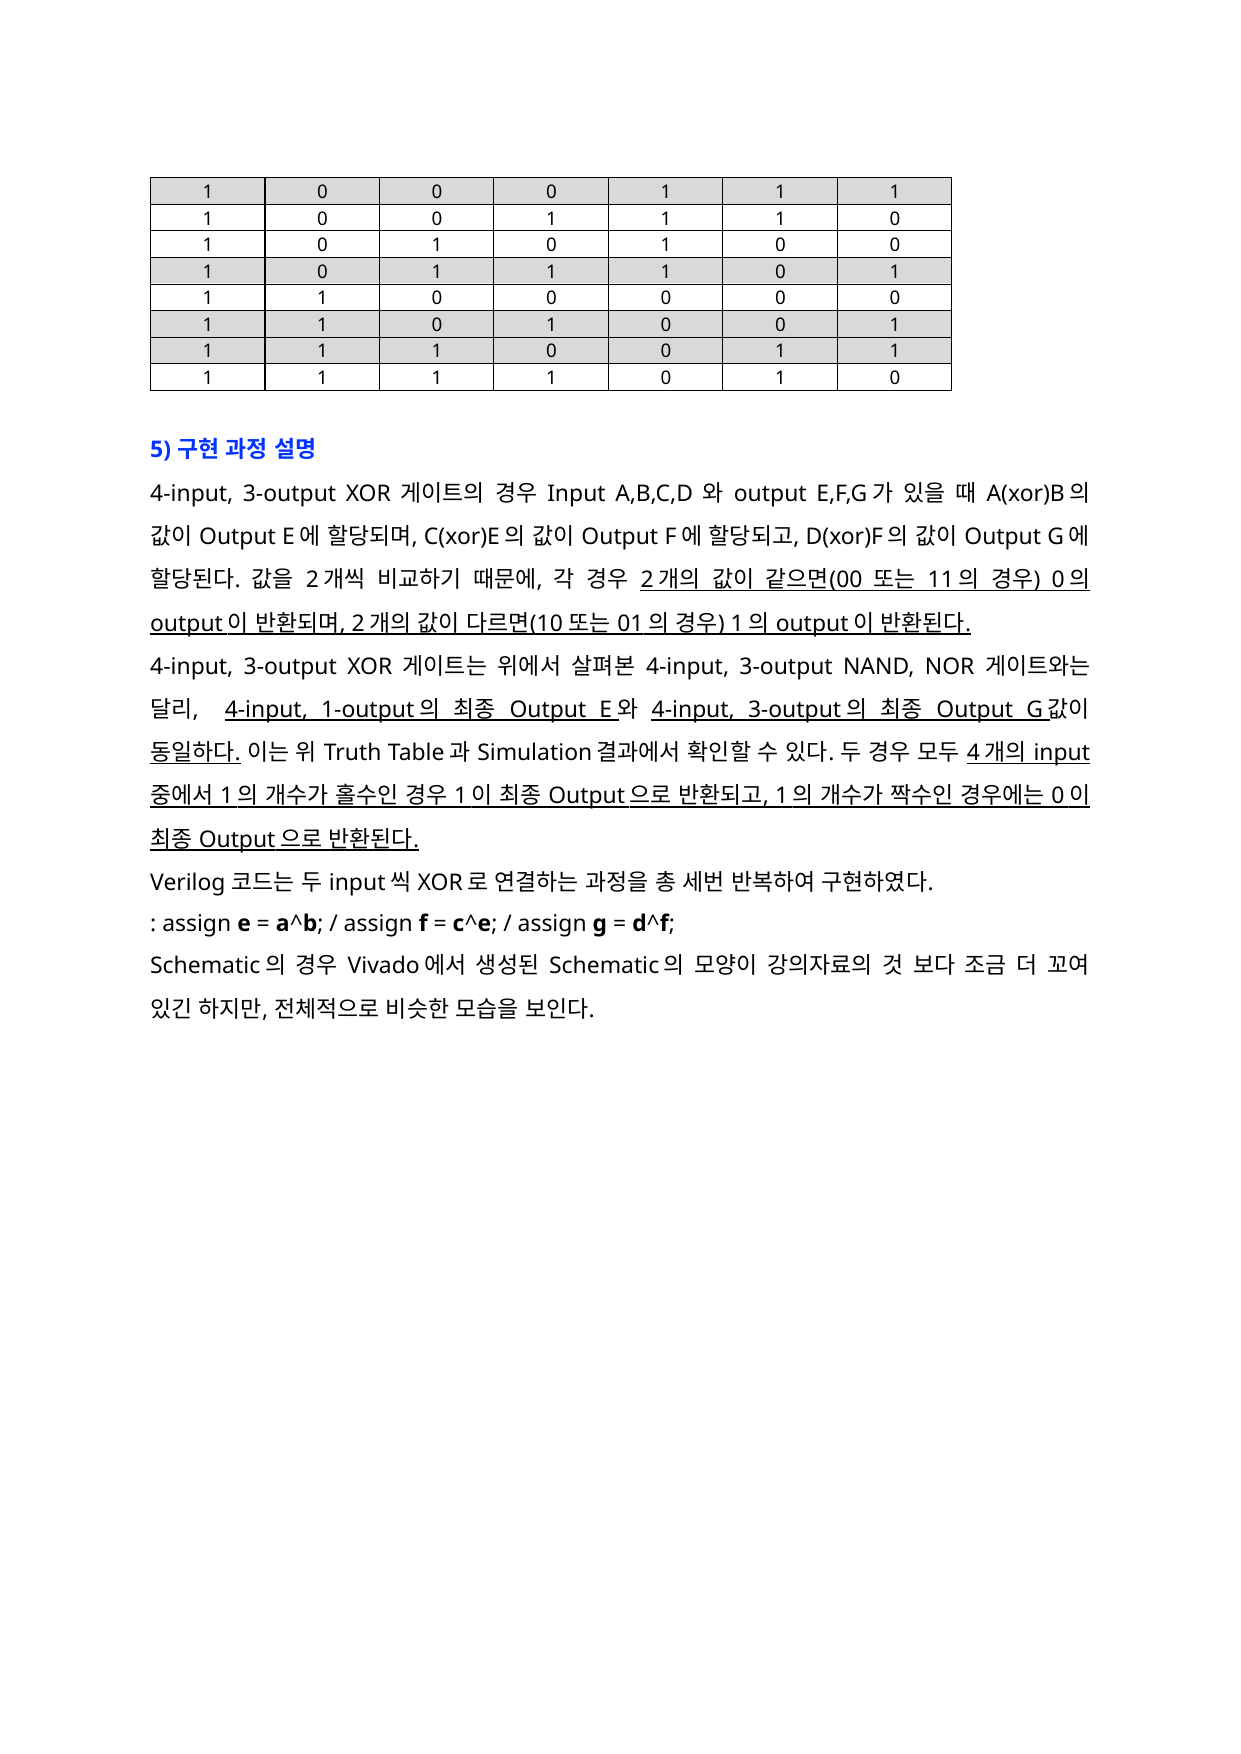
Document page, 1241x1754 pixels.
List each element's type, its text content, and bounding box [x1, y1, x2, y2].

table_cell 1 [380, 258, 493, 283]
table_cell 1 [151, 231, 264, 257]
table_cell 0 [266, 178, 379, 204]
table_cell 0 [723, 311, 837, 337]
table_cell 1 [151, 285, 264, 310]
table_cell 0 [723, 285, 837, 310]
table_cell 0 [380, 311, 493, 337]
table_cell 1 [609, 205, 722, 230]
table_cell 1 [266, 364, 379, 390]
table_cell 0 [723, 231, 837, 257]
table_cell 1 [266, 285, 379, 310]
table_cell 1 [494, 205, 608, 230]
table_cell 0 [609, 285, 722, 310]
table_cell 1 [838, 178, 951, 204]
text 4-input, 3-output XOR 게이트의 경우 Input A,B,C,D 와 output E,F,G가 있을 때 A(xor)B의 값이 Output E에 할당되며, C(xor)E의 값이 Output F에 할당되고, D(xor)F의 값이 Output G에 할당된다. 값을 2개씩 비교하기 때문에, 각 경우 2개의 값이 같으면(00 또는 11의 경우) 0의 output이 반환되며, 2개의 값이 다르면(10 또는 01의 경우) 1의 output이 반환된다. [150, 475, 1090, 638]
table_cell 0 [838, 364, 951, 390]
table_cell 0 [609, 311, 722, 337]
table_cell 0 [494, 285, 608, 310]
table_cell 1 [494, 258, 608, 283]
table_cell 1 [380, 231, 493, 257]
table_cell 1 [723, 364, 837, 390]
table_cell 0 [609, 338, 722, 363]
table_cell 0 [266, 231, 379, 257]
table_cell 0 [380, 205, 493, 230]
table_cell 1 [151, 205, 264, 230]
table_cell 1 [609, 231, 722, 257]
table_cell 1 [609, 258, 722, 283]
table_cell 1 [723, 338, 837, 363]
text Verilog 코드는 두 input씩 XOR로 연결하는 과정을 총 세번 반복하여 구현하였다. : assign e = a^b; / assign f = c^e; / assign g = d^f; [150, 864, 1090, 938]
table_cell 1 [151, 311, 264, 337]
table_cell 0 [838, 205, 951, 230]
table_cell 0 [266, 205, 379, 230]
table_cell 0 [266, 258, 379, 283]
table_cell 1 [380, 338, 493, 363]
table_cell 1 [838, 338, 951, 363]
table_cell 1 [151, 178, 264, 204]
table_cell 0 [838, 231, 951, 257]
table_cell 1 [838, 258, 951, 283]
table_cell 0 [609, 364, 722, 390]
text 4-input, 3-output XOR 게이트는 위에서 살펴본 4-input, 3-output NAND, NOR 게이트와는 달리, 4-input, 1-output의 최종 Output E와 4-input, 3-output의 최종 Output G값이 동일하다. 이는 위 Truth Table과 Simulation결과에서 확인할 수 있다. 두 경우 모두 4개의 input 중에서 1의 개수가 홀수인 경우 1이 최종 Output으로 반환되고, 1의 개수가 짝수인 경우에는 0이 최종 Output으로 반환된다. [150, 648, 1090, 806]
table_cell 1 [838, 311, 951, 337]
table_cell 1 [266, 311, 379, 337]
table_cell 0 [494, 178, 608, 204]
table_cell 0 [494, 338, 608, 363]
table_cell 0 [380, 178, 493, 204]
table_cell 0 [838, 285, 951, 310]
text Schematic의 경우 Vivado에서 생성된 Schematic의 모양이 강의자료의 것 보다 조금 더 꼬여 있긴 하지만, 전체적으로 비슷한 모습을 보인다. [150, 947, 1090, 1024]
table_cell 1 [380, 364, 493, 390]
table_cell 1 [723, 178, 837, 204]
table_cell 1 [609, 178, 722, 204]
table_cell 0 [380, 285, 493, 310]
text 4-input, 3-output XOR 게이트는 위에서 살펴본 4-input, 3-output NAND, NOR 게이트와는 달리, 4-input, 1-output의 최종 Output E와 4-input, 3-output의 최종 Output G값이 동일하다. 이는 위 Truth Table과 Simulation결과에서 확인할 수 있다. 두 경우 모두 4개의 input 중에서 1의 개수가 홀수인 경우 1이 최종 Output으로 반환되고, 1의 개수가 짝수인 경우에는 0이 최종 Output으로 반환된다. [150, 808, 1090, 854]
table_cell 1 [494, 311, 608, 337]
text 5) 구현 과정 설명 [150, 431, 1090, 465]
table_cell 0 [494, 231, 608, 257]
table_cell 1 [151, 258, 264, 283]
table_cell 1 [494, 364, 608, 390]
table_cell 1 [266, 338, 379, 363]
table_cell 0 [723, 258, 837, 283]
table_cell 1 [723, 205, 837, 230]
table_cell 1 [151, 338, 264, 363]
table_cell 1 [151, 364, 264, 390]
